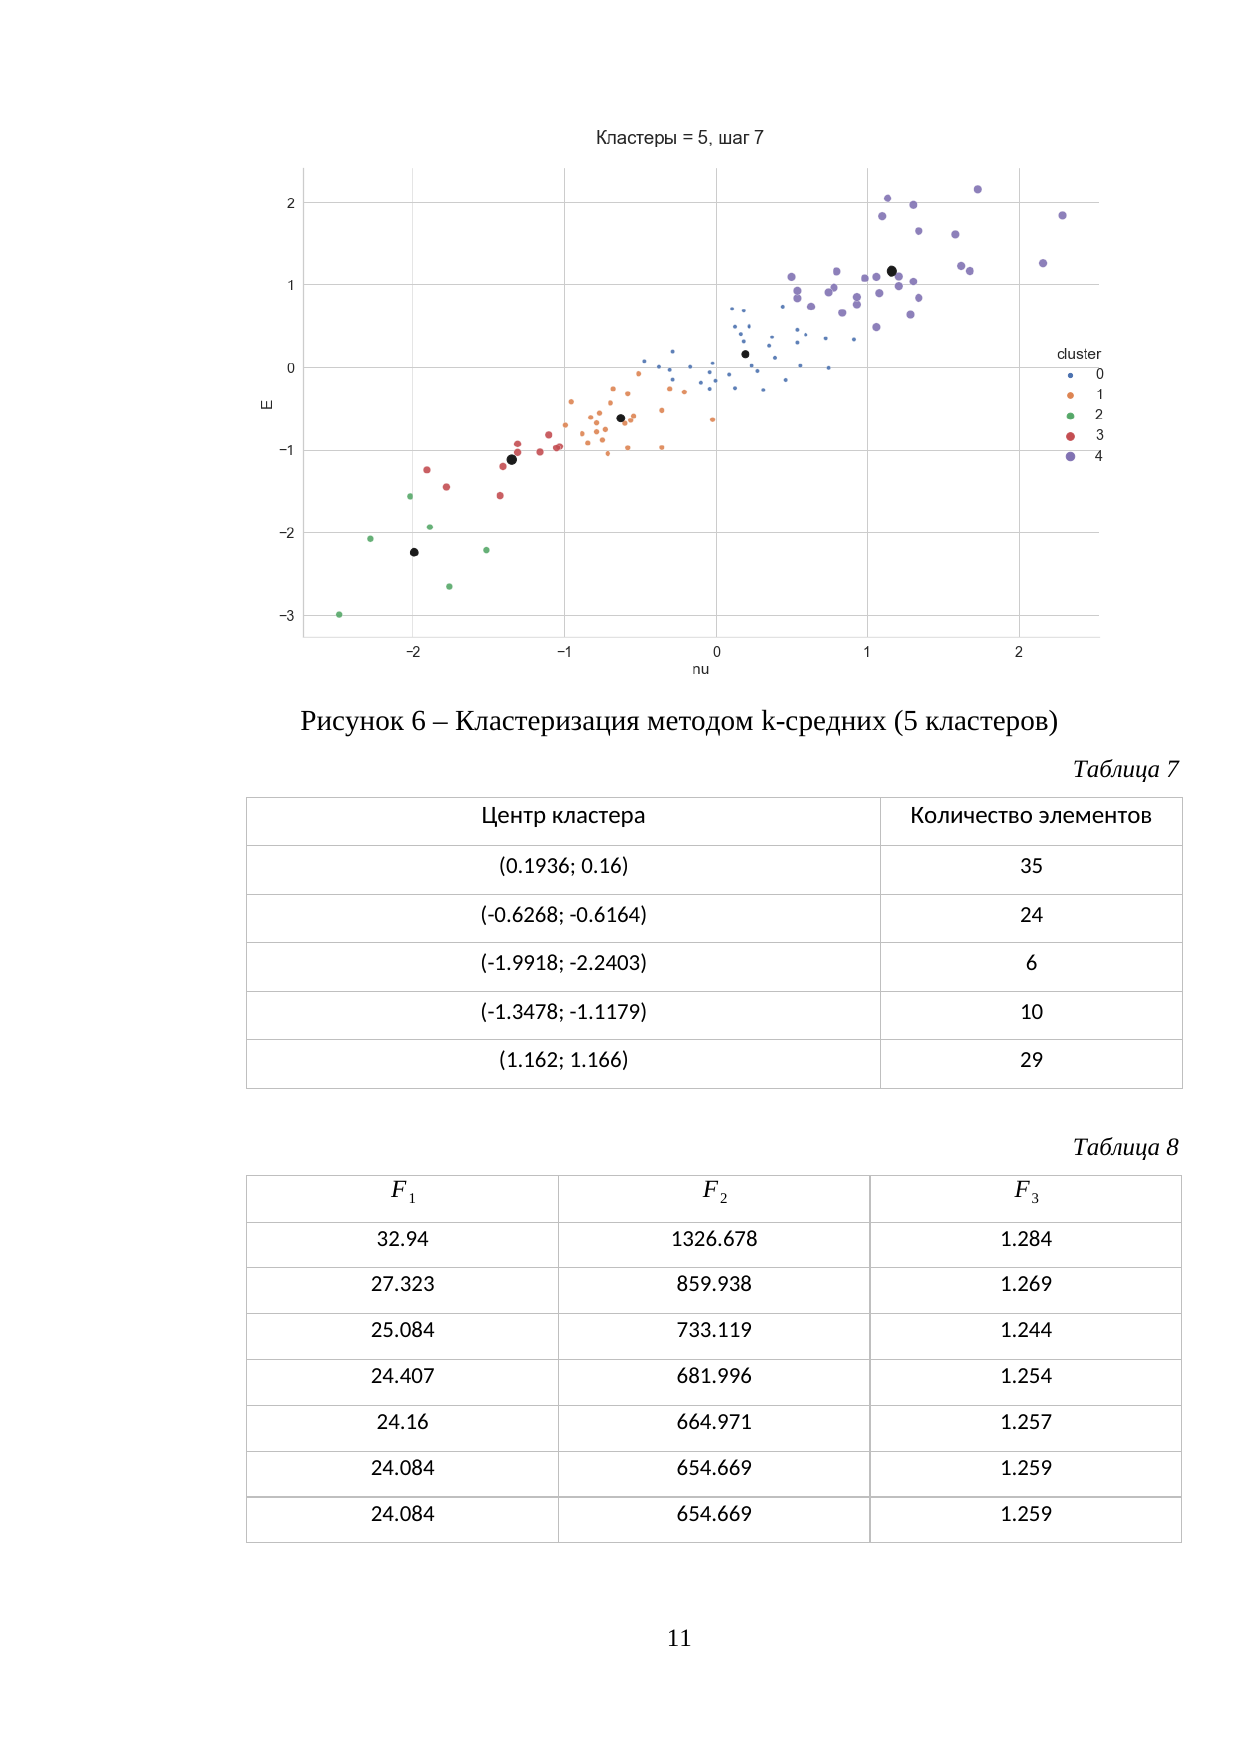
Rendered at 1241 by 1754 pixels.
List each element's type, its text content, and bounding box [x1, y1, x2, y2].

table_cell (1.162; 1.166) [247, 1040, 880, 1088]
table_cell 35 [881, 846, 1182, 894]
table_cell 1.244 [871, 1314, 1181, 1359]
table_cell 24.084 [247, 1498, 558, 1542]
table_header Количество элементов [881, 798, 1182, 845]
table_cell (-0.6268; -0.6164) [247, 895, 880, 942]
table_cell 681.996 [559, 1360, 869, 1405]
table_cell 859.938 [559, 1268, 869, 1313]
table_cell 1.269 [871, 1268, 1181, 1313]
table_header [247, 1176, 558, 1222]
table_cell 654.669 [559, 1498, 869, 1542]
text Рисунок 6 – Кластеризация методом k-средних (5 кластеров) [177, 703, 1181, 737]
table_cell 1.254 [871, 1360, 1181, 1405]
table_header [871, 1176, 1181, 1222]
picture [244, 118, 1114, 692]
table_header [559, 1176, 869, 1222]
table_cell 1.259 [871, 1498, 1181, 1542]
table_cell 25.084 [247, 1314, 558, 1359]
table_cell 1.284 [871, 1223, 1181, 1267]
table_cell 10 [881, 992, 1182, 1039]
table_header Центр кластера [247, 798, 880, 845]
table_cell (-1.3478; -1.1179) [247, 992, 880, 1039]
table_cell 1326.678 [559, 1223, 869, 1267]
table_cell 27.323 [247, 1268, 558, 1313]
table_cell 24.407 [247, 1360, 558, 1405]
text Таблица 7 [177, 754, 1181, 783]
table_cell 32.94 [247, 1223, 558, 1267]
table_cell 1.257 [871, 1406, 1181, 1451]
table_cell 664.971 [559, 1406, 869, 1451]
table_cell 24.084 [247, 1452, 558, 1496]
table_cell 733.119 [559, 1314, 869, 1359]
table_cell 24 [881, 895, 1182, 942]
table_cell 24.16 [247, 1406, 558, 1451]
table_cell (0.1936; 0.16) [247, 846, 880, 894]
table_cell 1.259 [871, 1452, 1181, 1496]
table_cell (-1.9918; -2.2403) [247, 943, 880, 991]
table_cell 29 [881, 1040, 1182, 1088]
table_cell 654.669 [559, 1452, 869, 1496]
table_cell 6 [881, 943, 1182, 991]
text Таблица 8 [177, 1132, 1181, 1161]
